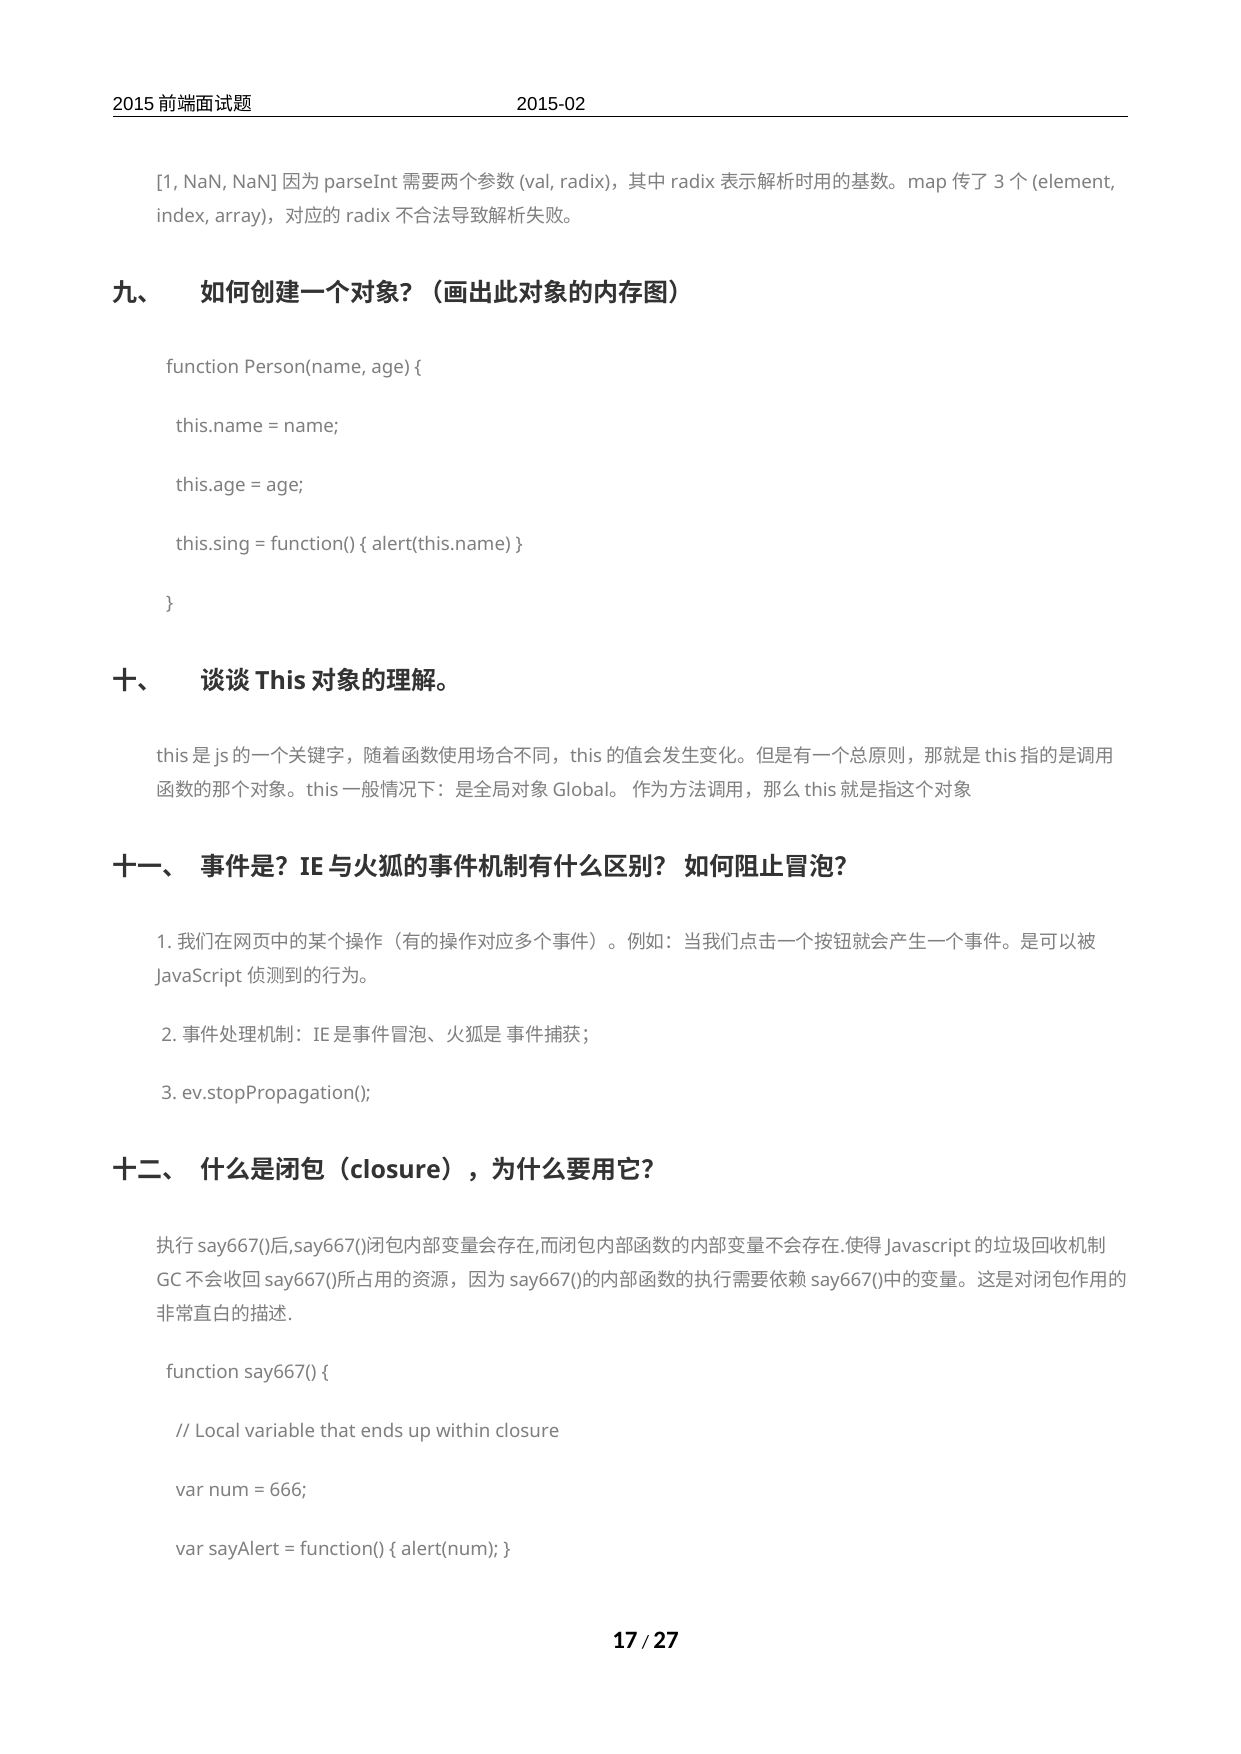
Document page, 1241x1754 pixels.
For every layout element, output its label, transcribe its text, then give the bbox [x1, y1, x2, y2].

text this.sing = function() { alert(this.name) } [156, 527, 1128, 561]
text this.age = age; [156, 468, 1128, 502]
text var sayAlert = function() { alert(num); } [156, 1531, 1128, 1565]
text function Person(name, age) { [156, 350, 1128, 384]
text 2. 事件处理机制：IE是事件冒泡、火狐是 事件捕获； [156, 1016, 1128, 1050]
text function say667() { [156, 1354, 1128, 1388]
text // Local variable that ends up within closure [156, 1413, 1128, 1447]
list 如何创建一个对象? （画出此对象的内存图） [112, 257, 1128, 325]
text 执行say667()后,say667()闭包内部变量会存在,而闭包内部函数的内部变量不会存在.使得Javascript的垃圾回收机制GC不会收回say667()所占用的资源，因为say667()的内部函数的执行需要依赖say667()中的变量。这是对闭包作用的非常直白的描述. [156, 1227, 1128, 1329]
text [1, NaN, NaN] 因为 parseInt 需要两个参数 (val, radix)，其中 radix 表示解析时用的基数。map 传了 3 个 (element, index, array)，对应的 radix 不合法导致解析失败。 [156, 164, 1128, 232]
text this是js的一个关键字，随着函数使用场合不同，this的值会发生变化。但是有一个总原则，那就是this指的是调用函数的那个对象。this一般情况下：是全局对象Global。 作为方法调用，那么this就是指这个对象 [156, 737, 1128, 805]
text this.name = name; [156, 409, 1128, 443]
list 事件是？IE与火狐的事件机制有什么区别？ 如何阻止冒泡？ [112, 830, 1128, 898]
text var num = 666; [156, 1472, 1128, 1506]
list 谈谈This对象的理解。 [112, 644, 1128, 712]
text 1. 我们在网页中的某个操作（有的操作对应多个事件）。例如：当我们点击一个按钮就会产生一个事件。是可以被 JavaScript 侦测到的行为。 [156, 923, 1128, 991]
text } [156, 586, 1128, 619]
text 3. ev.stopPropagation(); [156, 1075, 1128, 1109]
list 什么是闭包（closure），为什么要用它？ [112, 1134, 1128, 1202]
